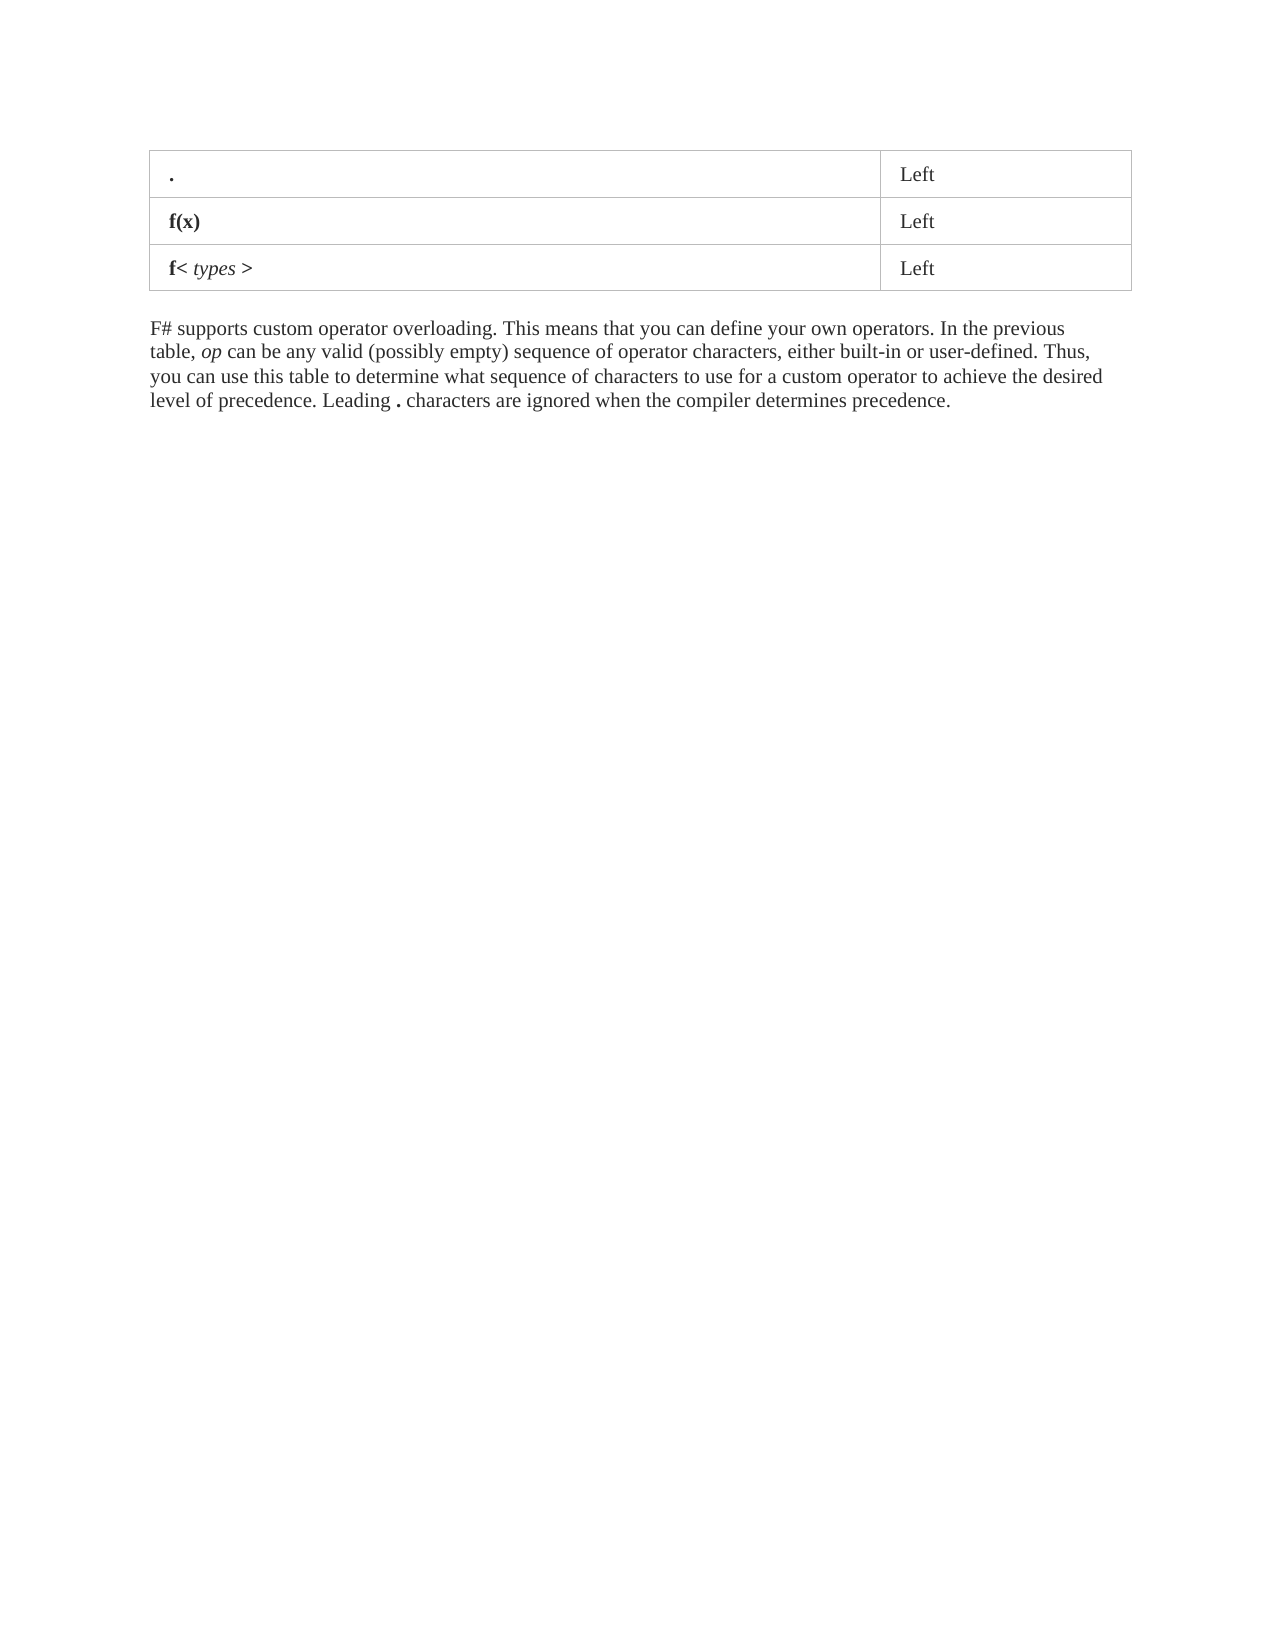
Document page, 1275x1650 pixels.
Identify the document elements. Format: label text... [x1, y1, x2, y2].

table_cell Left [881, 151, 1131, 197]
table_cell Left [881, 198, 1131, 243]
table_cell Left [881, 245, 1131, 290]
text F# supports custom operator overloading. This means that you can define your own operators. In the previous table, op can be any valid (possibly empty) sequence of operator characters, either built-in or user-defined. Thus, you can use this table to determine what sequence of characters to use for a custom operator to achieve the desired level of precedence. Leading . characters are ignored when the compiler determines precedence. [150, 315, 1125, 412]
table_cell f(x) [150, 198, 880, 243]
table_cell . [150, 151, 880, 197]
table_cell f< types > [150, 245, 880, 290]
